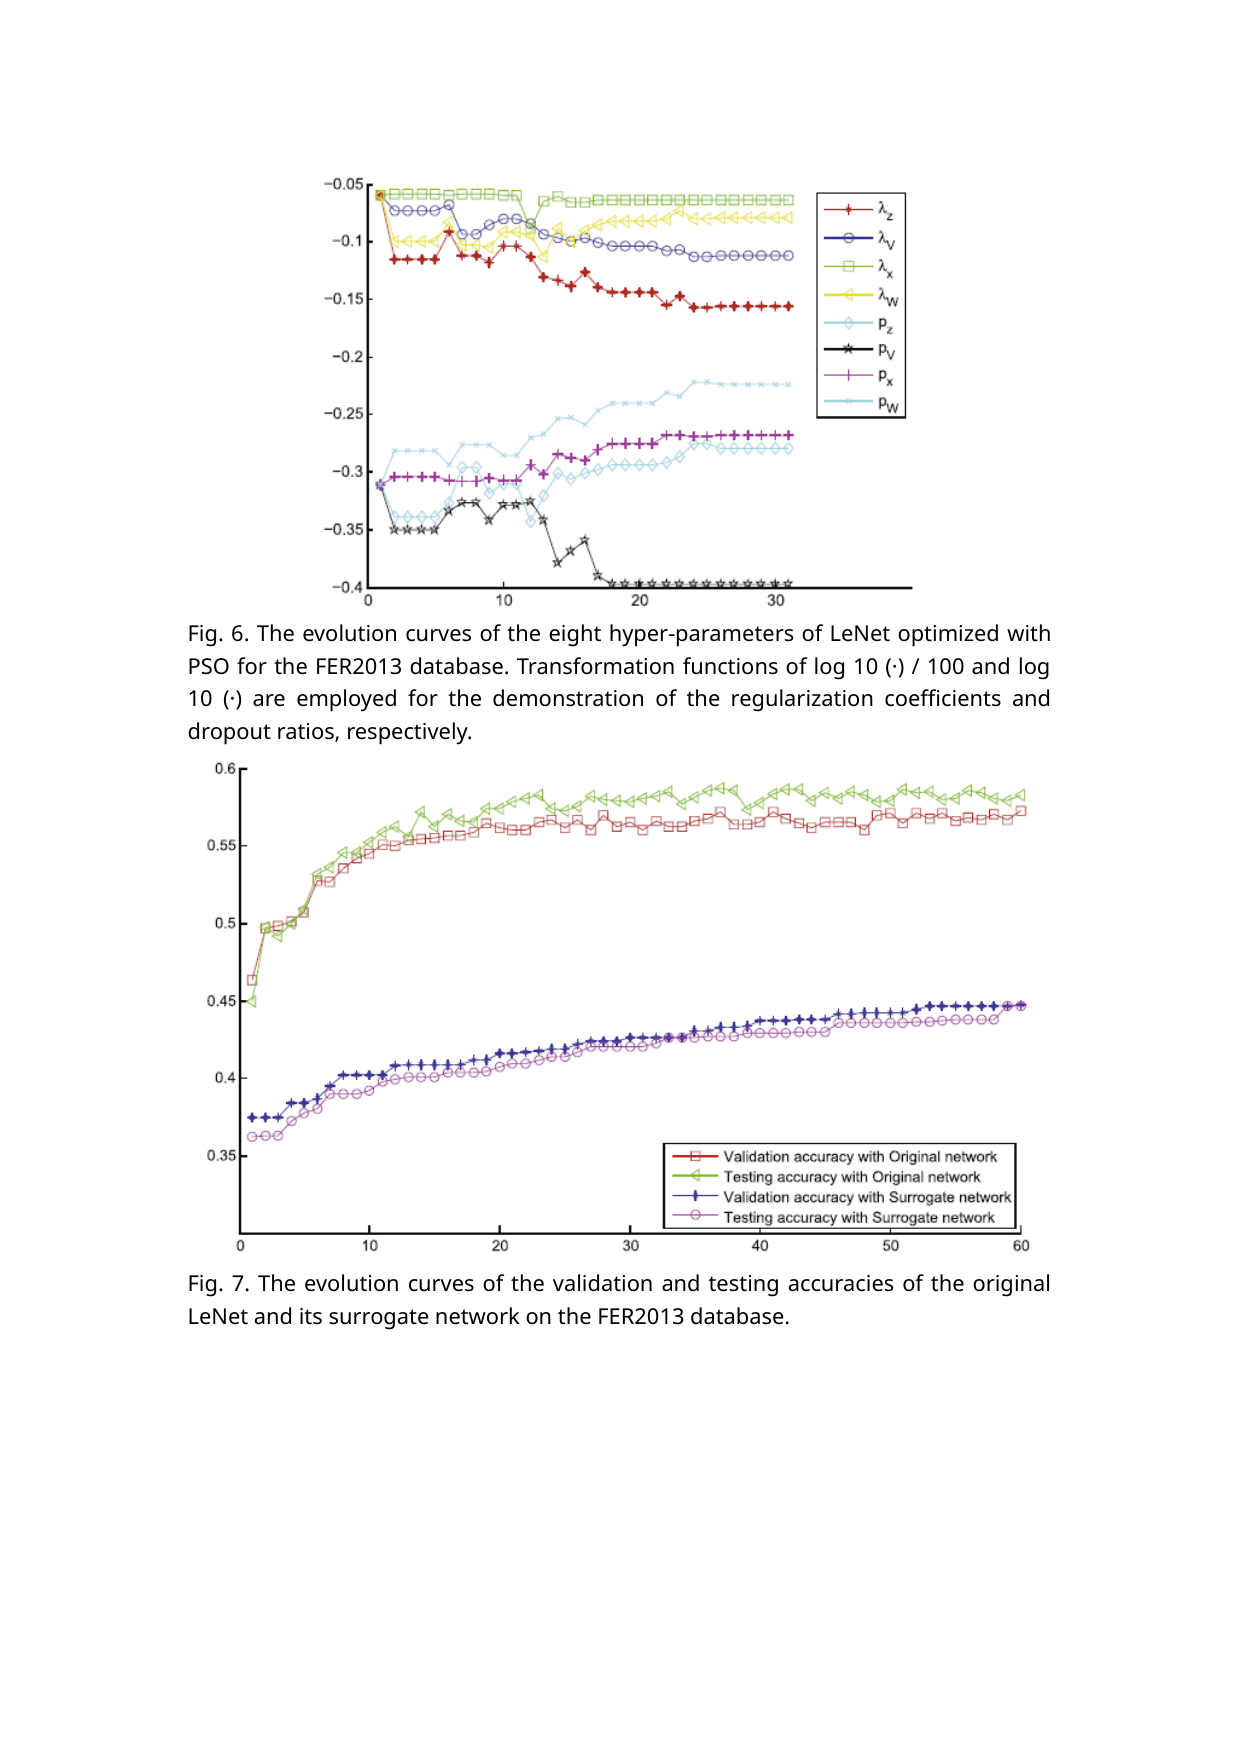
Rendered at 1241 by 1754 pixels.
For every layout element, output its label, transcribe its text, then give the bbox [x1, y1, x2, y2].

text Fig. 7. The evolution curves of the validation and testing accuracies of the original LeNet and its surrogate network on the FER2013 database. [187, 1267, 1053, 1332]
picture [306, 162, 934, 616]
text Fig. 6. The evolution curves of the eight hyper-parameters of LeNet optimized with PSO for the FER2013 database. Transformation functions of log 10 (·) / 100 and log 10 (·) are employed for the demonstration of the regularization coefficients and dropout ratios, respectively. [187, 617, 1053, 747]
picture [187, 747, 1053, 1258]
